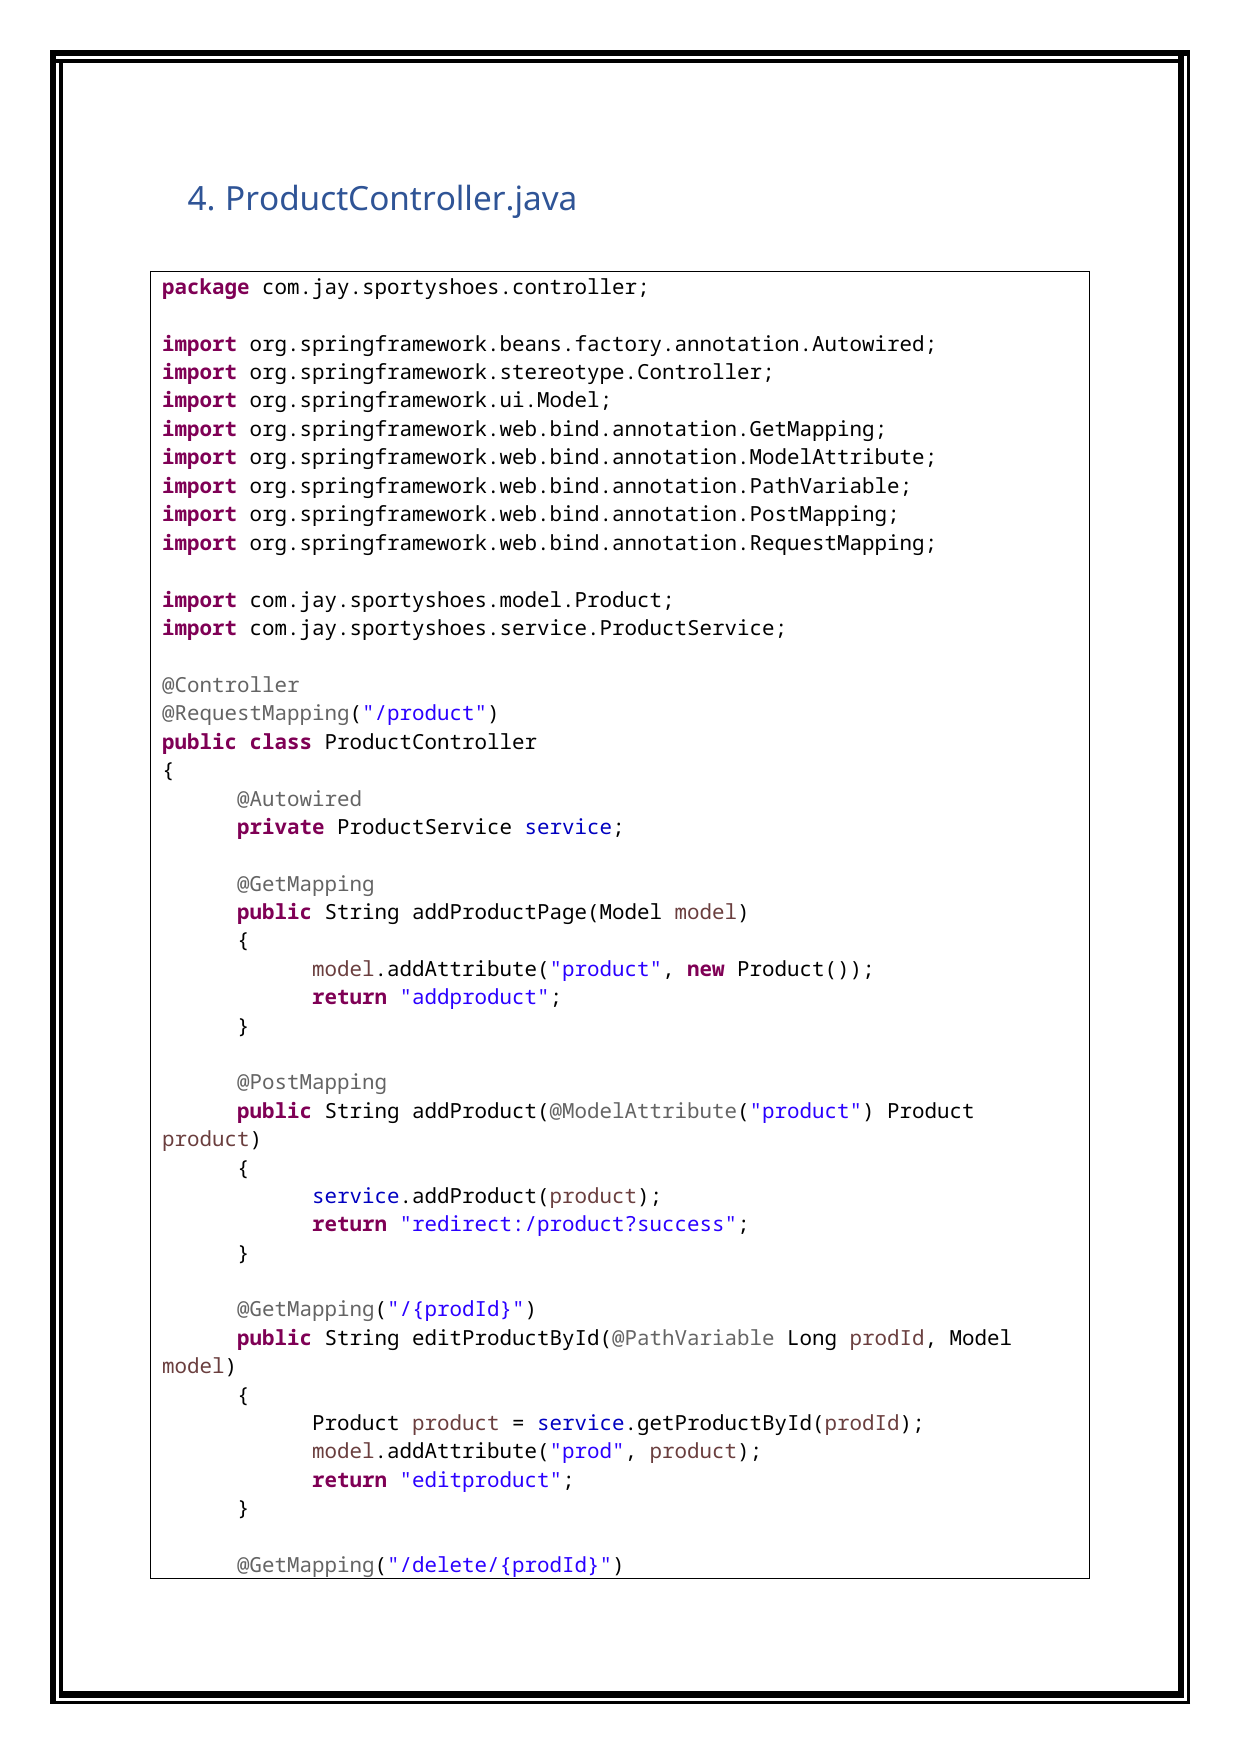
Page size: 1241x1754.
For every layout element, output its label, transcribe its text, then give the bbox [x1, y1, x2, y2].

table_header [151, 272, 1089, 1578]
subtitle ProductController.java [187, 175, 1090, 220]
